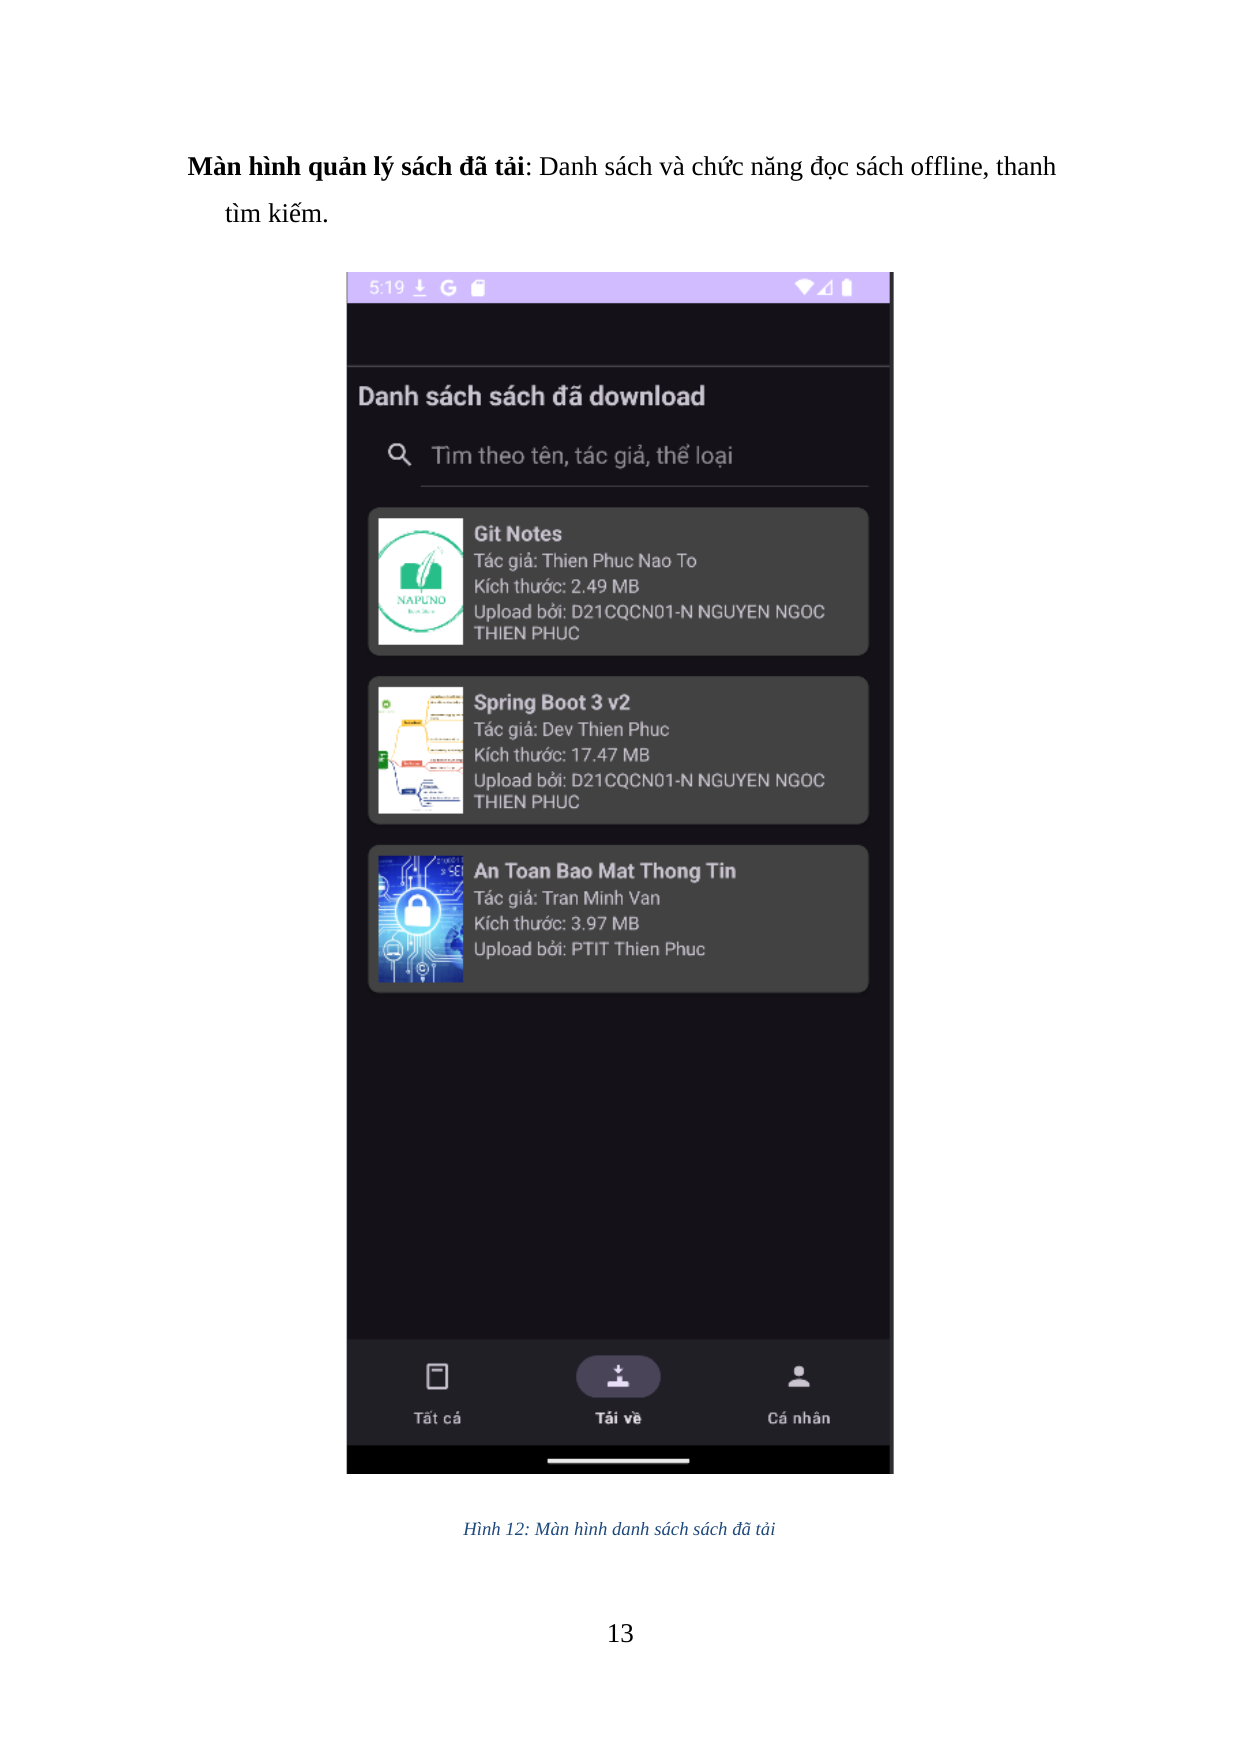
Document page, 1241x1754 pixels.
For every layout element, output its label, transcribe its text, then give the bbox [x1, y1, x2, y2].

picture [346, 272, 894, 1474]
text Hình 12: Màn hình danh sách sách đã tải [150, 1517, 1090, 1539]
list Màn hình quản lý sách đã tải: Danh sách và chức năng đọc sách offline, thanh tìm kiếm. [187, 150, 1090, 228]
